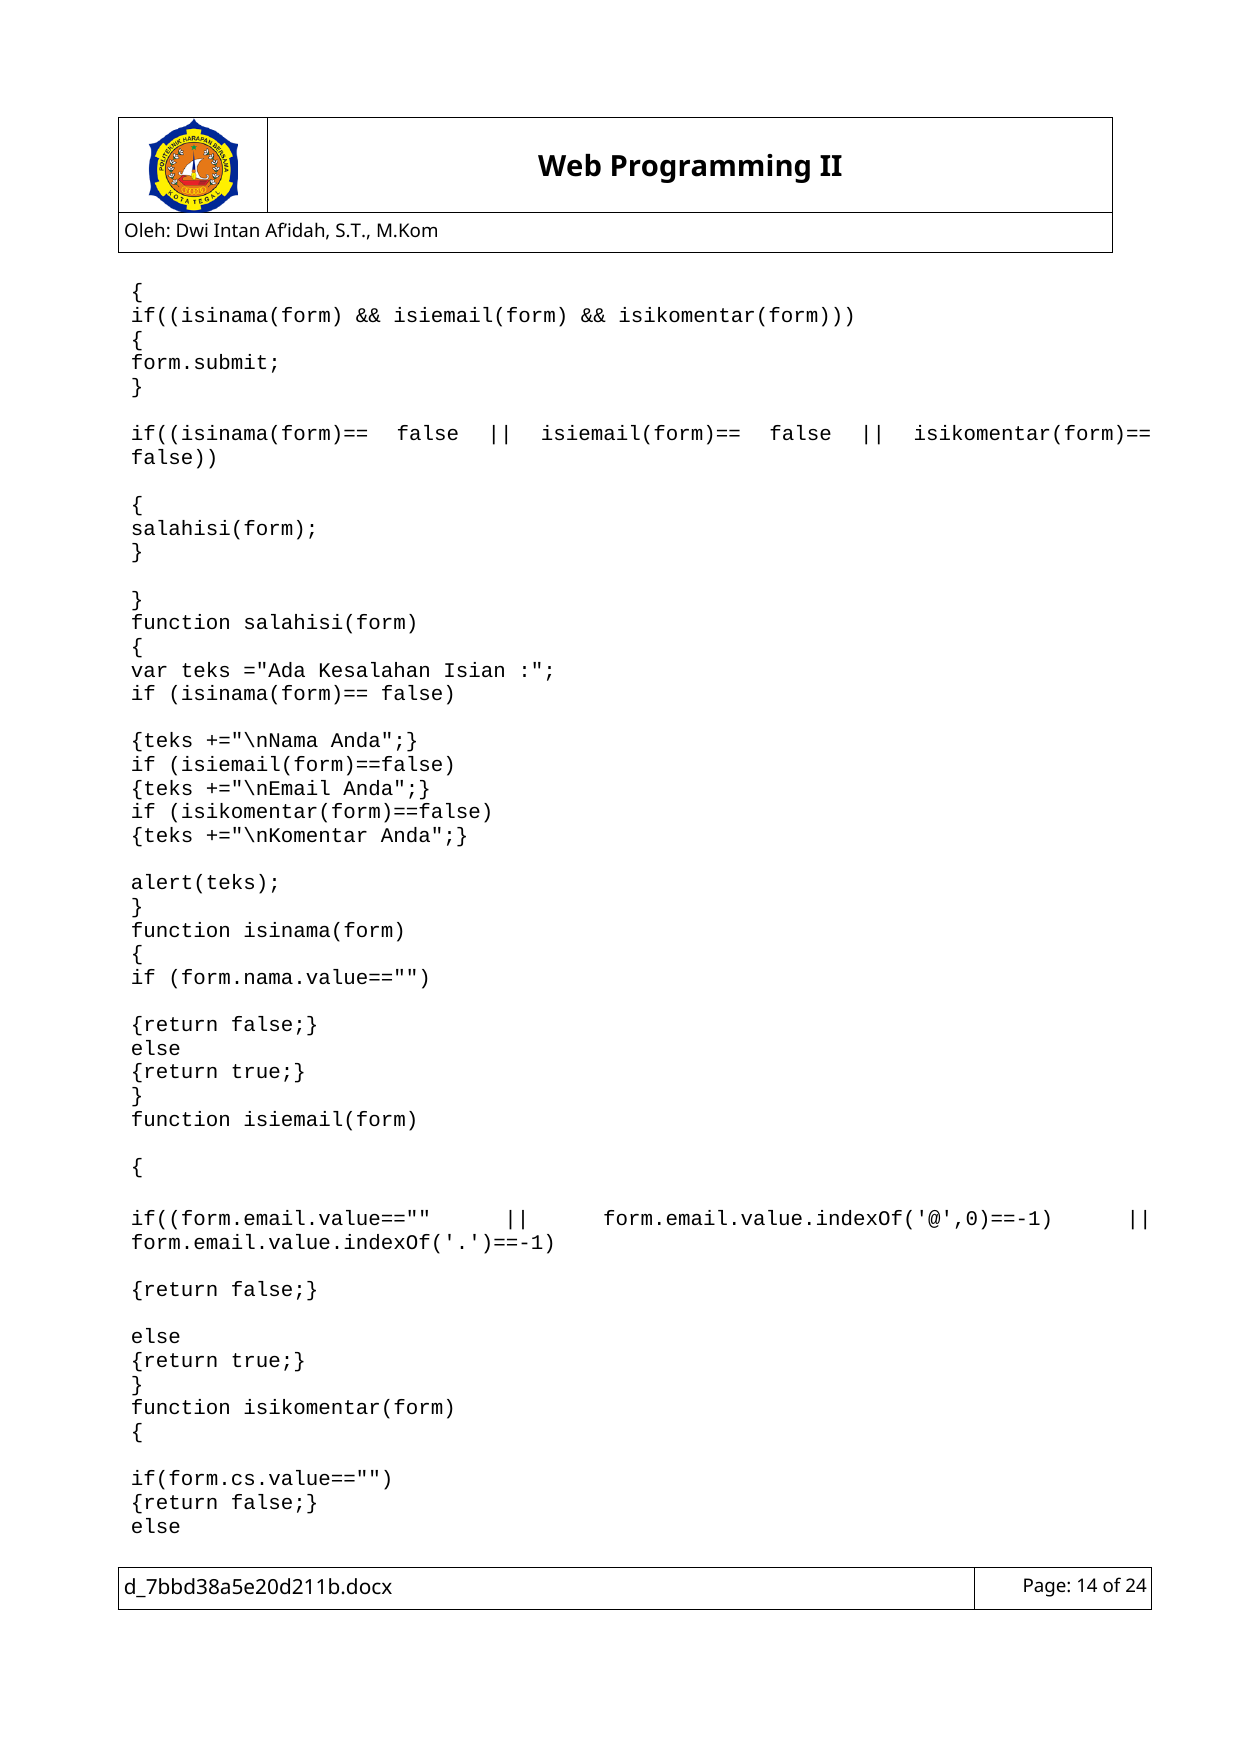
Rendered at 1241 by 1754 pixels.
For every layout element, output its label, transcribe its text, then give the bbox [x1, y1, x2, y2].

text if (isikomentar(form)==false) [131, 801, 1152, 825]
text function isinama(form) [131, 920, 1152, 943]
text function isiemail(form) [131, 1109, 1152, 1132]
text else [131, 1326, 1152, 1350]
text { [131, 494, 1152, 518]
text { [131, 1421, 1152, 1445]
text } [131, 589, 1152, 612]
text {return true;} [131, 1350, 1152, 1374]
text else [131, 1516, 1152, 1539]
text } [131, 1085, 1152, 1109]
text else [131, 1038, 1152, 1062]
text if (isinama(form)== false) [131, 683, 1152, 707]
text {return false;} [131, 1014, 1152, 1038]
text } [131, 376, 1152, 399]
text { [131, 328, 1152, 352]
text { [131, 281, 1152, 305]
text {teks +="\nKomentar Anda";} [131, 825, 1152, 849]
text {return false;} [131, 1492, 1152, 1516]
text var teks ="Ada Kesalahan Isian :"; [131, 659, 1152, 683]
text } [131, 541, 1152, 565]
text {return true;} [131, 1062, 1152, 1085]
text alert(teks); [131, 872, 1152, 896]
text if (isiemail(form)==false) [131, 754, 1152, 778]
text if((isinama(form)== false || isiemail(form)== false || isikomentar(form)== false)) [131, 423, 1152, 470]
text function isikomentar(form) [131, 1397, 1152, 1421]
text if((form.email.value=="" || form.email.value.indexOf('@',0)==-1) || form.email.value.indexOf('.')==-1) [131, 1208, 1152, 1256]
text form.submit; [131, 352, 1152, 376]
text function salahisi(form) [131, 612, 1152, 636]
text {teks +="\nEmail Anda";} [131, 778, 1152, 801]
text if (form.nama.value=="") [131, 967, 1152, 991]
text {return false;} [131, 1279, 1152, 1303]
text salahisi(form); [131, 518, 1152, 541]
text } [131, 1374, 1152, 1397]
text if((isinama(form) && isiemail(form) && isikomentar(form))) [131, 305, 1152, 328]
text { [131, 1156, 1152, 1180]
text { [131, 943, 1152, 967]
text { [131, 636, 1152, 659]
text {teks +="\nNama Anda";} [131, 731, 1152, 754]
text } [131, 896, 1152, 920]
text if(form.cs.value=="") [131, 1468, 1152, 1492]
picture [148, 118, 238, 213]
